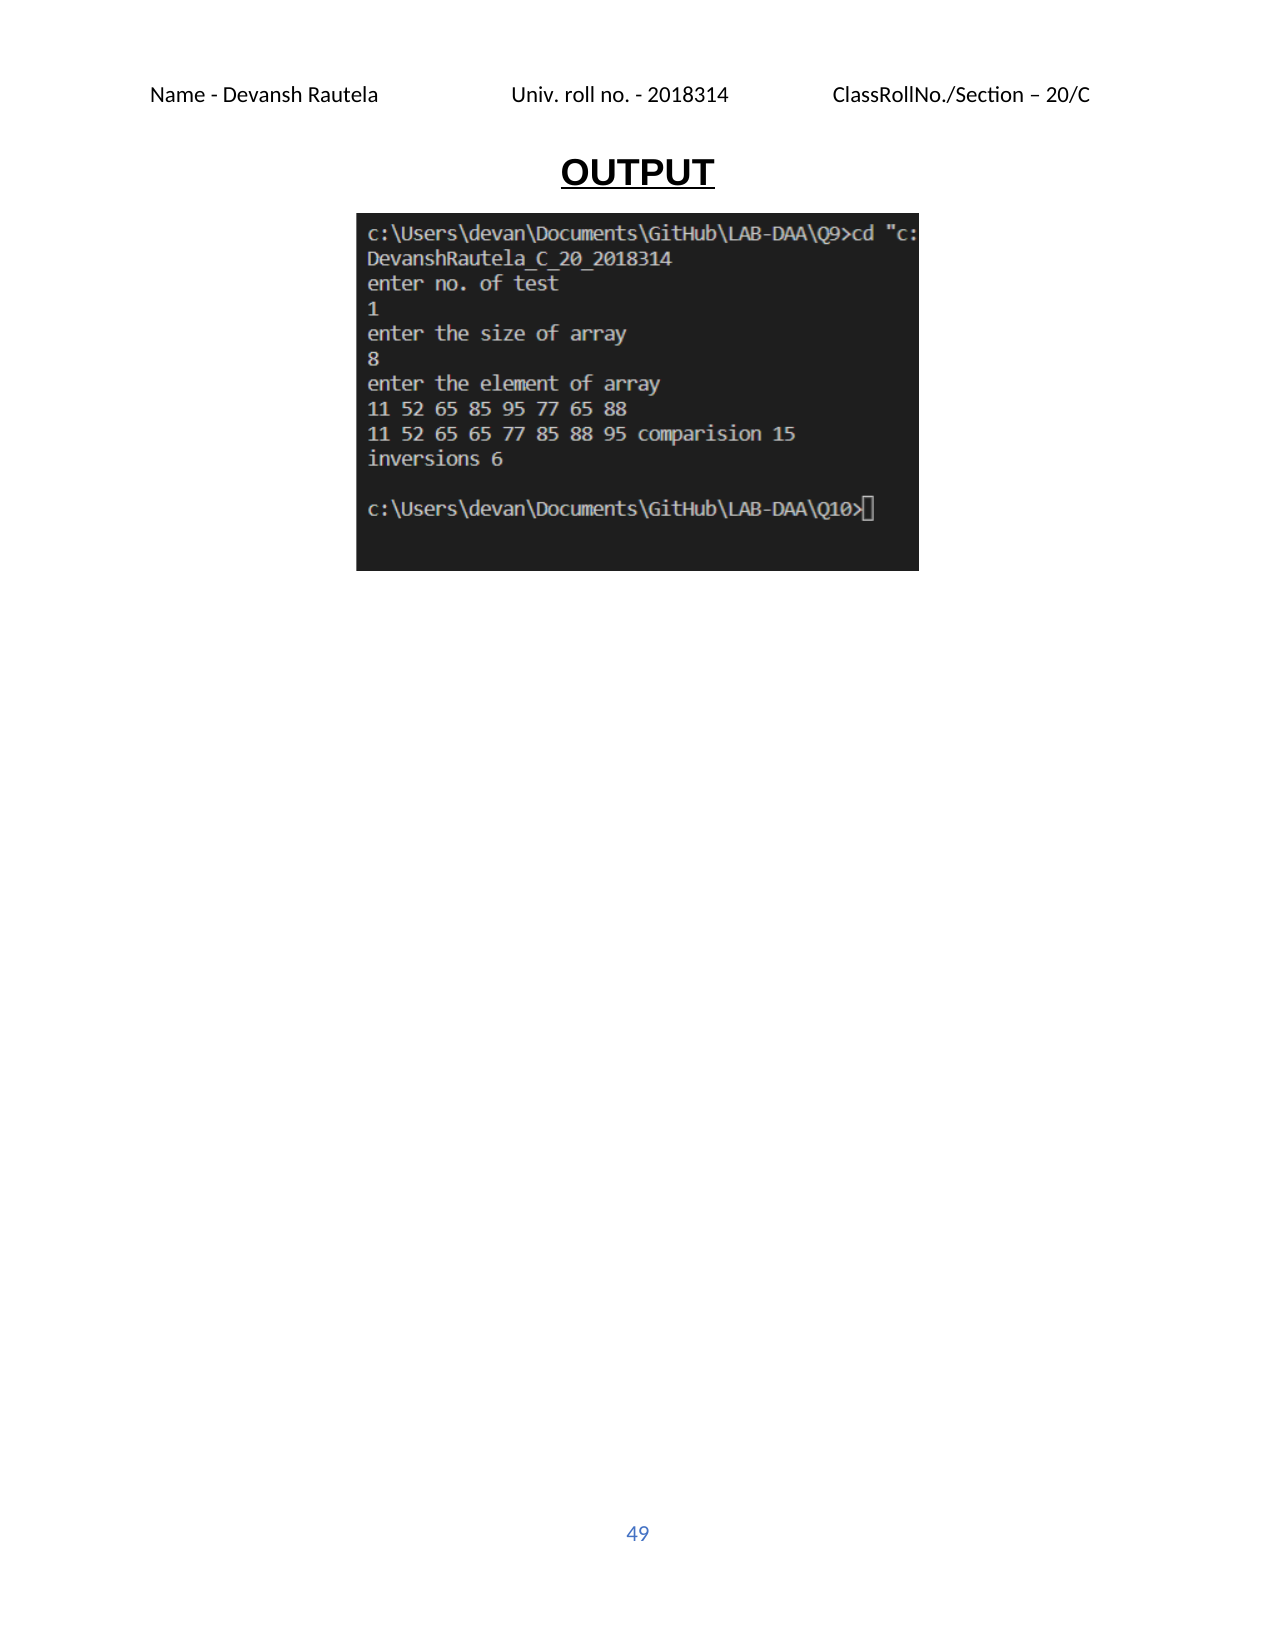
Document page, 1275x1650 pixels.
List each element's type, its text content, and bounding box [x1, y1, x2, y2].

picture [356, 213, 919, 571]
text OUTPUT [150, 150, 1125, 193]
